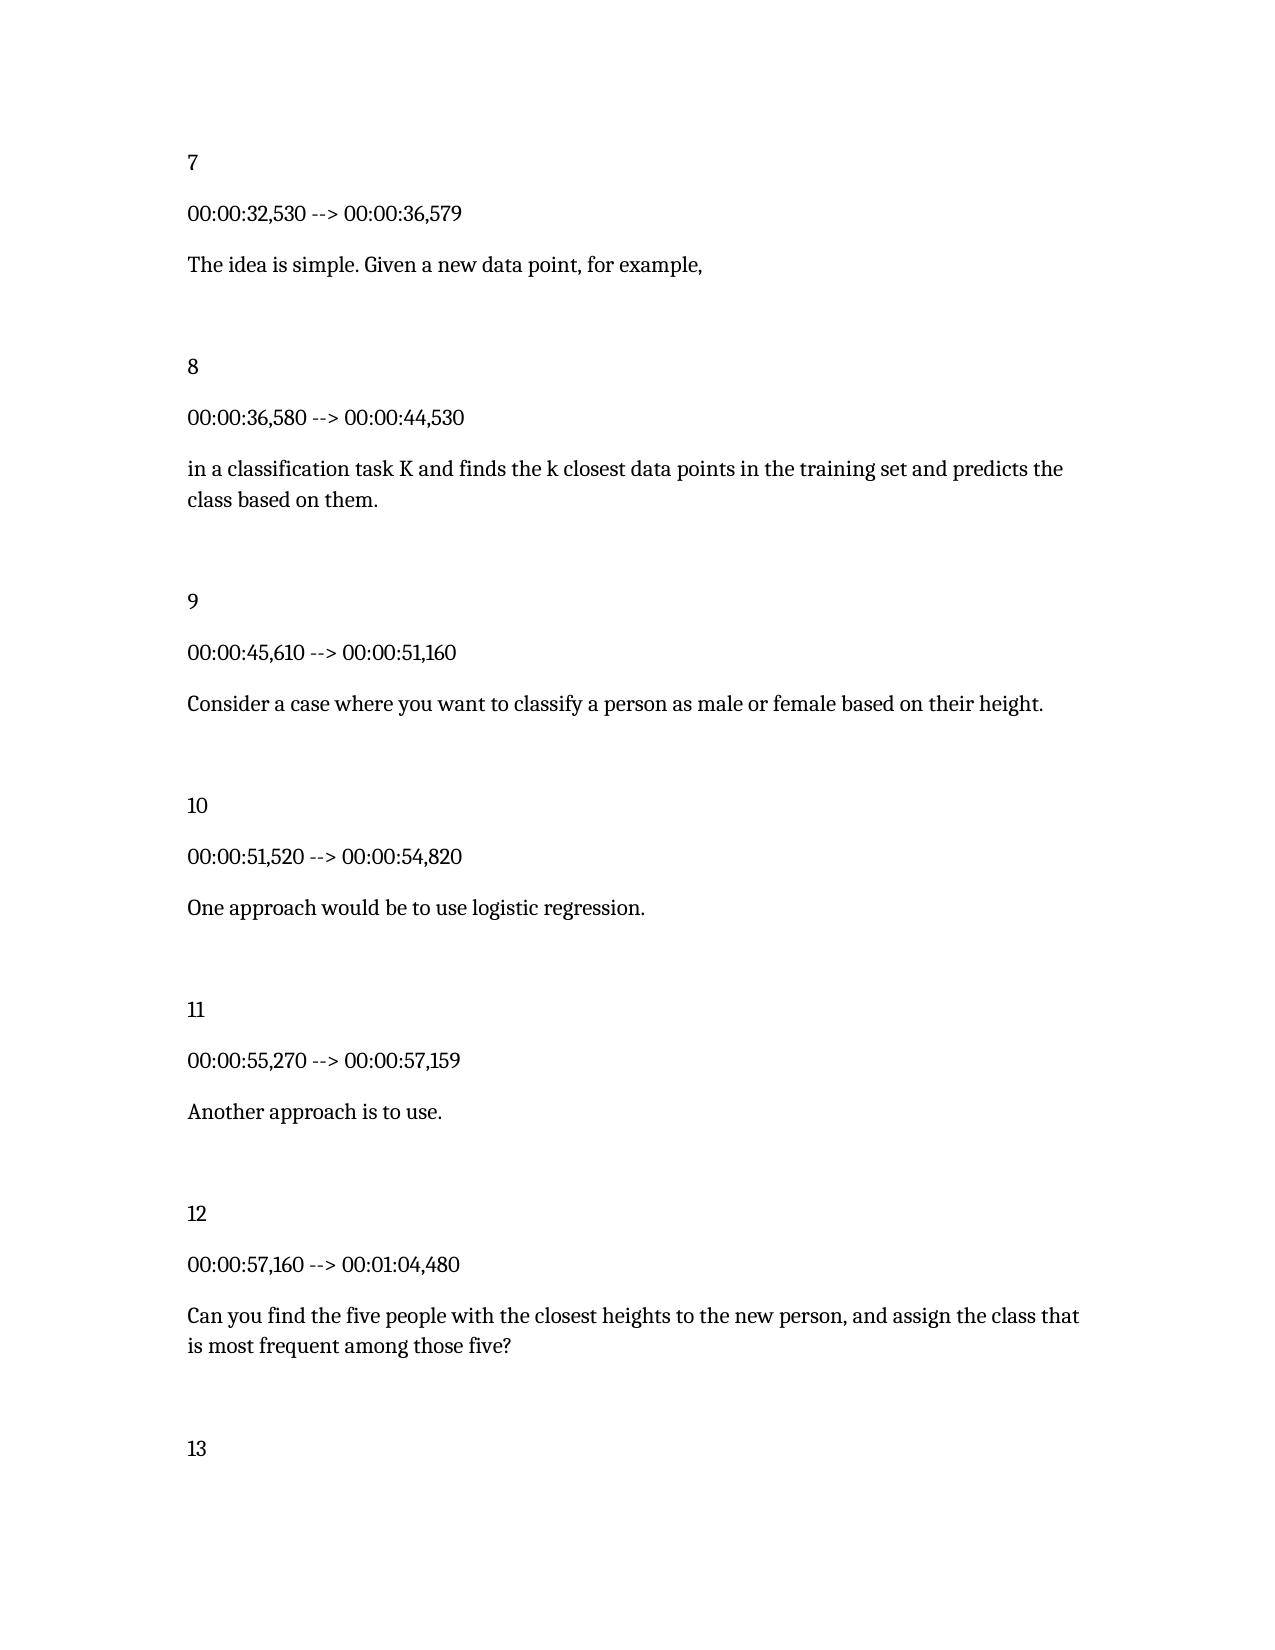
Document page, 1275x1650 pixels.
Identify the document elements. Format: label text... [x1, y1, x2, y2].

text in a classification task K and finds the k closest data points in the training set and predicts the class based on them. [187, 456, 1087, 513]
text Can you find the five people with the closest heights to the new person, and assign the class that is most frequent among those five? [187, 1303, 1087, 1360]
text One approach would be to use logistic regression. [187, 895, 1087, 921]
text 00:00:32,530 --> 00:00:36,579 [187, 201, 1087, 227]
text 00:00:55,270 --> 00:00:57,159 [187, 1048, 1087, 1074]
text 10 [187, 793, 1087, 819]
text 9 [187, 588, 1087, 615]
text 13 [187, 1435, 1087, 1462]
text 00:00:45,610 --> 00:00:51,160 [187, 639, 1087, 666]
text Another approach is to use. [187, 1099, 1087, 1125]
text 11 [187, 997, 1087, 1023]
text 00:00:36,580 --> 00:00:44,530 [187, 405, 1087, 432]
text The idea is simple. Given a new data point, for example, [187, 252, 1087, 278]
text Consider a case where you want to classify a person as male or female based on their height. [187, 691, 1087, 717]
text 00:00:51,520 --> 00:00:54,820 [187, 844, 1087, 870]
text 7 [187, 150, 1087, 176]
text 12 [187, 1201, 1087, 1227]
text 00:00:57,160 --> 00:01:04,480 [187, 1252, 1087, 1278]
text 8 [187, 354, 1087, 381]
